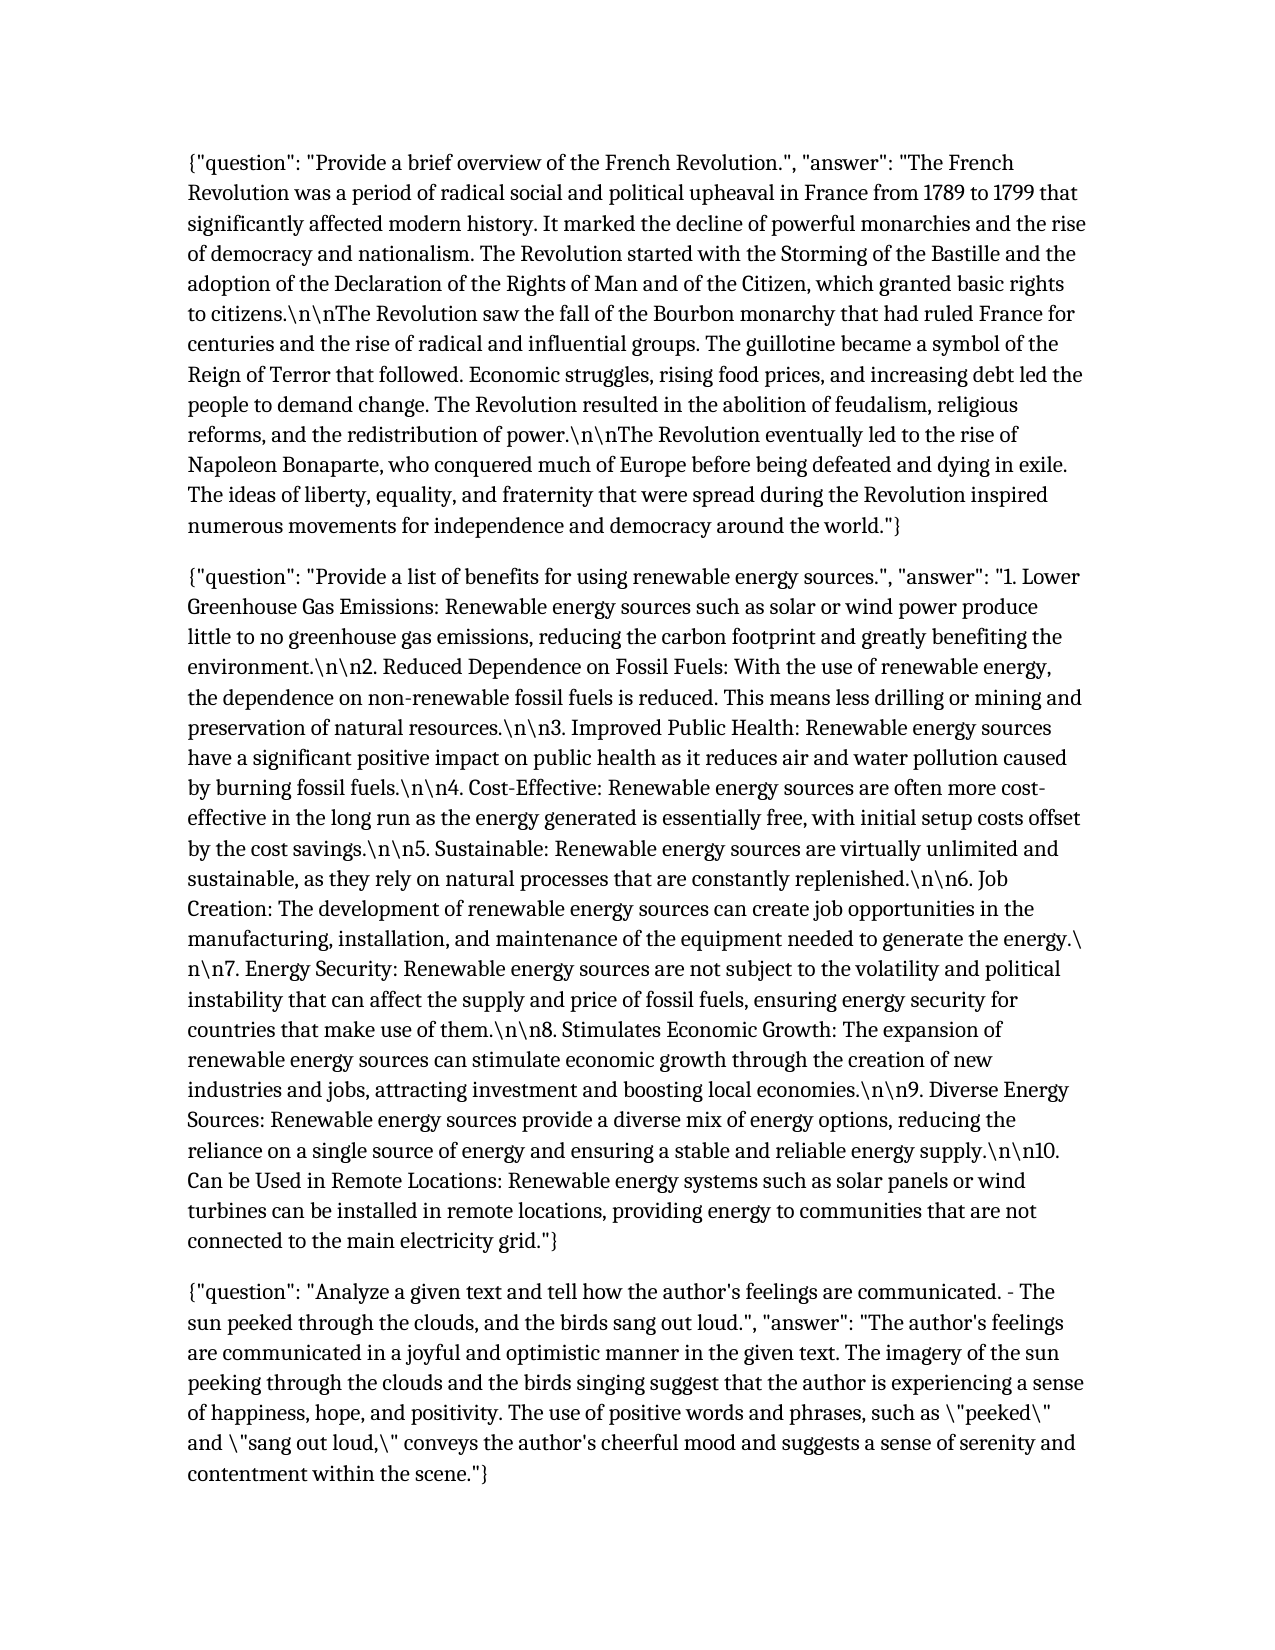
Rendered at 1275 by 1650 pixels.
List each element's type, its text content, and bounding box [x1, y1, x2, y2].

text {"question": "Analyze a given text and tell how the author's feelings are communicated. - The sun peeked through the clouds, and the birds sang out loud.", "answer": "The author's feelings are communicated in a joyful and optimistic manner in the given text. The imagery of the sun peeking through the clouds and the birds singing suggest that the author is experiencing a sense of happiness, hope, and positivity. The use of positive words and phrases, such as \"peeked\" and \"sang out loud,\" conveys the author's cheerful mood and suggests a sense of serenity and contentment within the scene."} [187, 1279, 1087, 1487]
text {"question": "Provide a brief overview of the French Revolution.", "answer": "The French Revolution was a period of radical social and political upheaval in France from 1789 to 1799 that significantly affected modern history. It marked the decline of powerful monarchies and the rise of democracy and nationalism. The Revolution started with the Storming of the Bastille and the adoption of the Declaration of the Rights of Man and of the Citizen, which granted basic rights to citizens.\n\nThe Revolution saw the fall of the Bourbon monarchy that had ruled France for centuries and the rise of radical and influential groups. The guillotine became a symbol of the Reign of Terror that followed. Economic struggles, rising food prices, and increasing debt led the people to demand change. The Revolution resulted in the abolition of feudalism, religious reforms, and the redistribution of power.\n\nThe Revolution eventually led to the rise of Napoleon Bonaparte, who conquered much of Europe before being defeated and dying in exile. The ideas of liberty, equality, and fraternity that were spread during the Revolution inspired numerous movements for independence and democracy around the world."} [187, 150, 1087, 539]
text {"question": "Provide a list of benefits for using renewable energy sources.", "answer": "1. Lower Greenhouse Gas Emissions: Renewable energy sources such as solar or wind power produce little to no greenhouse gas emissions, reducing the carbon footprint and greatly benefiting the environment.\n\n2. Reduced Dependence on Fossil Fuels: With the use of renewable energy, the dependence on non-renewable fossil fuels is reduced. This means less drilling or mining and preservation of natural resources.\n\n3. Improved Public Health: Renewable energy sources have a significant positive impact on public health as it reduces air and water pollution caused by burning fossil fuels.\n\n4. Cost-Effective: Renewable energy sources are often more cost-effective in the long run as the energy generated is essentially free, with initial setup costs offset by the cost savings.\n\n5. Sustainable: Renewable energy sources are virtually unlimited and sustainable, as they rely on natural processes that are constantly replenished.\n\n6. Job Creation: The development of renewable energy sources can create job opportunities in the manufacturing, installation, and maintenance of the equipment needed to generate the energy.\n\n7. Energy Security: Renewable energy sources are not subject to the volatility and political instability that can affect the supply and price of fossil fuels, ensuring energy security for countries that make use of them.\n\n8. Stimulates Economic Growth: The expansion of renewable energy sources can stimulate economic growth through the creation of new industries and jobs, attracting investment and boosting local economies.\n\n9. Diverse Energy Sources: Renewable energy sources provide a diverse mix of energy options, reducing the reliance on a single source of energy and ensuring a stable and reliable energy supply.\n\n10. Can be Used in Remote Locations: Renewable energy systems such as solar panels or wind turbines can be installed in remote locations, providing energy to communities that are not connected to the main electricity grid."} [187, 563, 1087, 1254]
